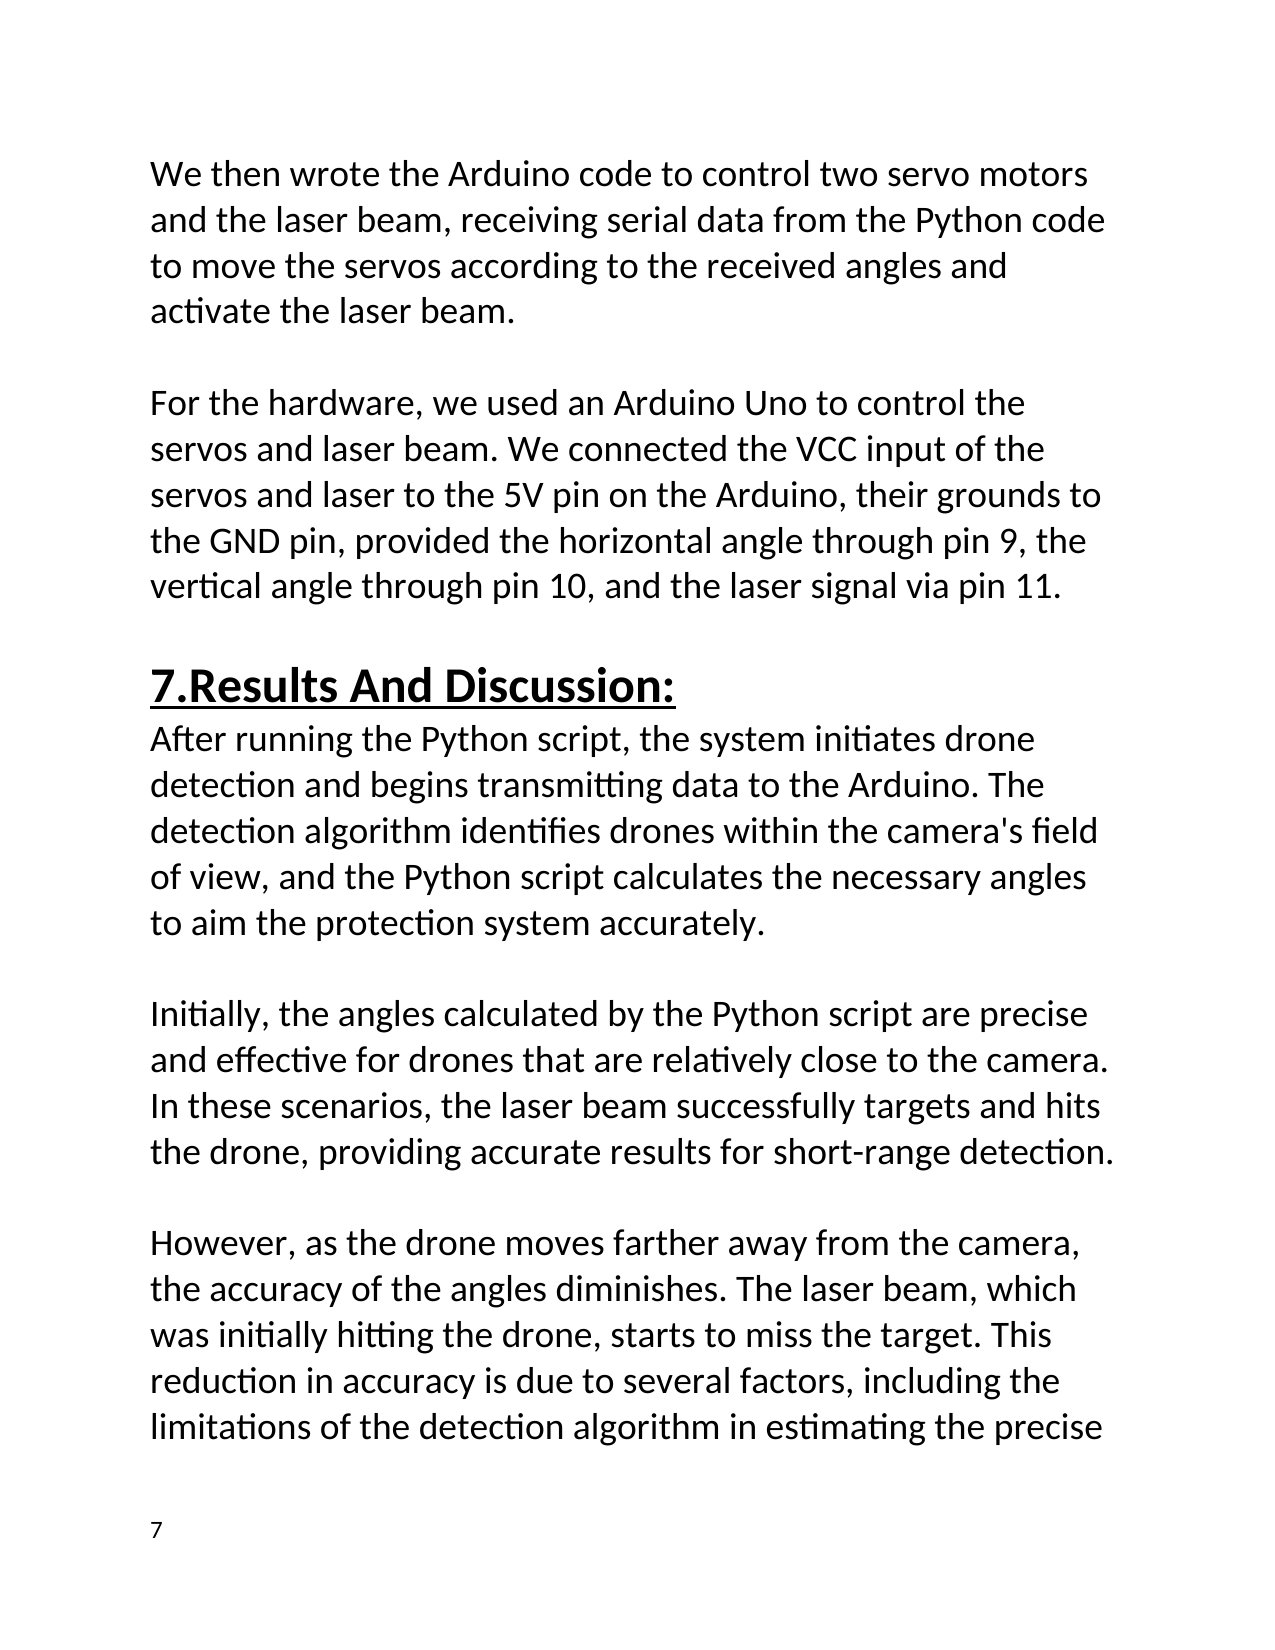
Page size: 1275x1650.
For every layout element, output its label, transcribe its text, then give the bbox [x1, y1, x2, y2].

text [150, 1219, 1125, 1448]
text After running the Python script, the system initiates drone detection and begins transmitting data to the Arduino. The detection algorithm identifies drones within the camera's field of view, and the Python script calculates the necessary angles to aim the protection system accurately. [150, 715, 1125, 944]
text Initially, the angles calculated by the Python script are precise and effective for drones that are relatively close to the camera. In these scenarios, the laser beam successfully targets and hits the drone, providing accurate results for short-range detection. [150, 990, 1125, 1173]
text 7.Results And Discussion: [150, 654, 1125, 715]
text For the hardware, we used an Arduino Uno to control the servos and laser beam. We connected the VCC input of the servos and laser to the 5V pin on the Arduino, their grounds to the GND pin, provided the horizontal angle through pin 9, the vertical angle through pin 10, and the laser signal via pin 11. [150, 379, 1125, 608]
text We then wrote the Arduino code to control two servo motors and the laser beam, receiving serial data from the Python code to move the servos according to the received angles and activate the laser beam. [150, 150, 1125, 333]
